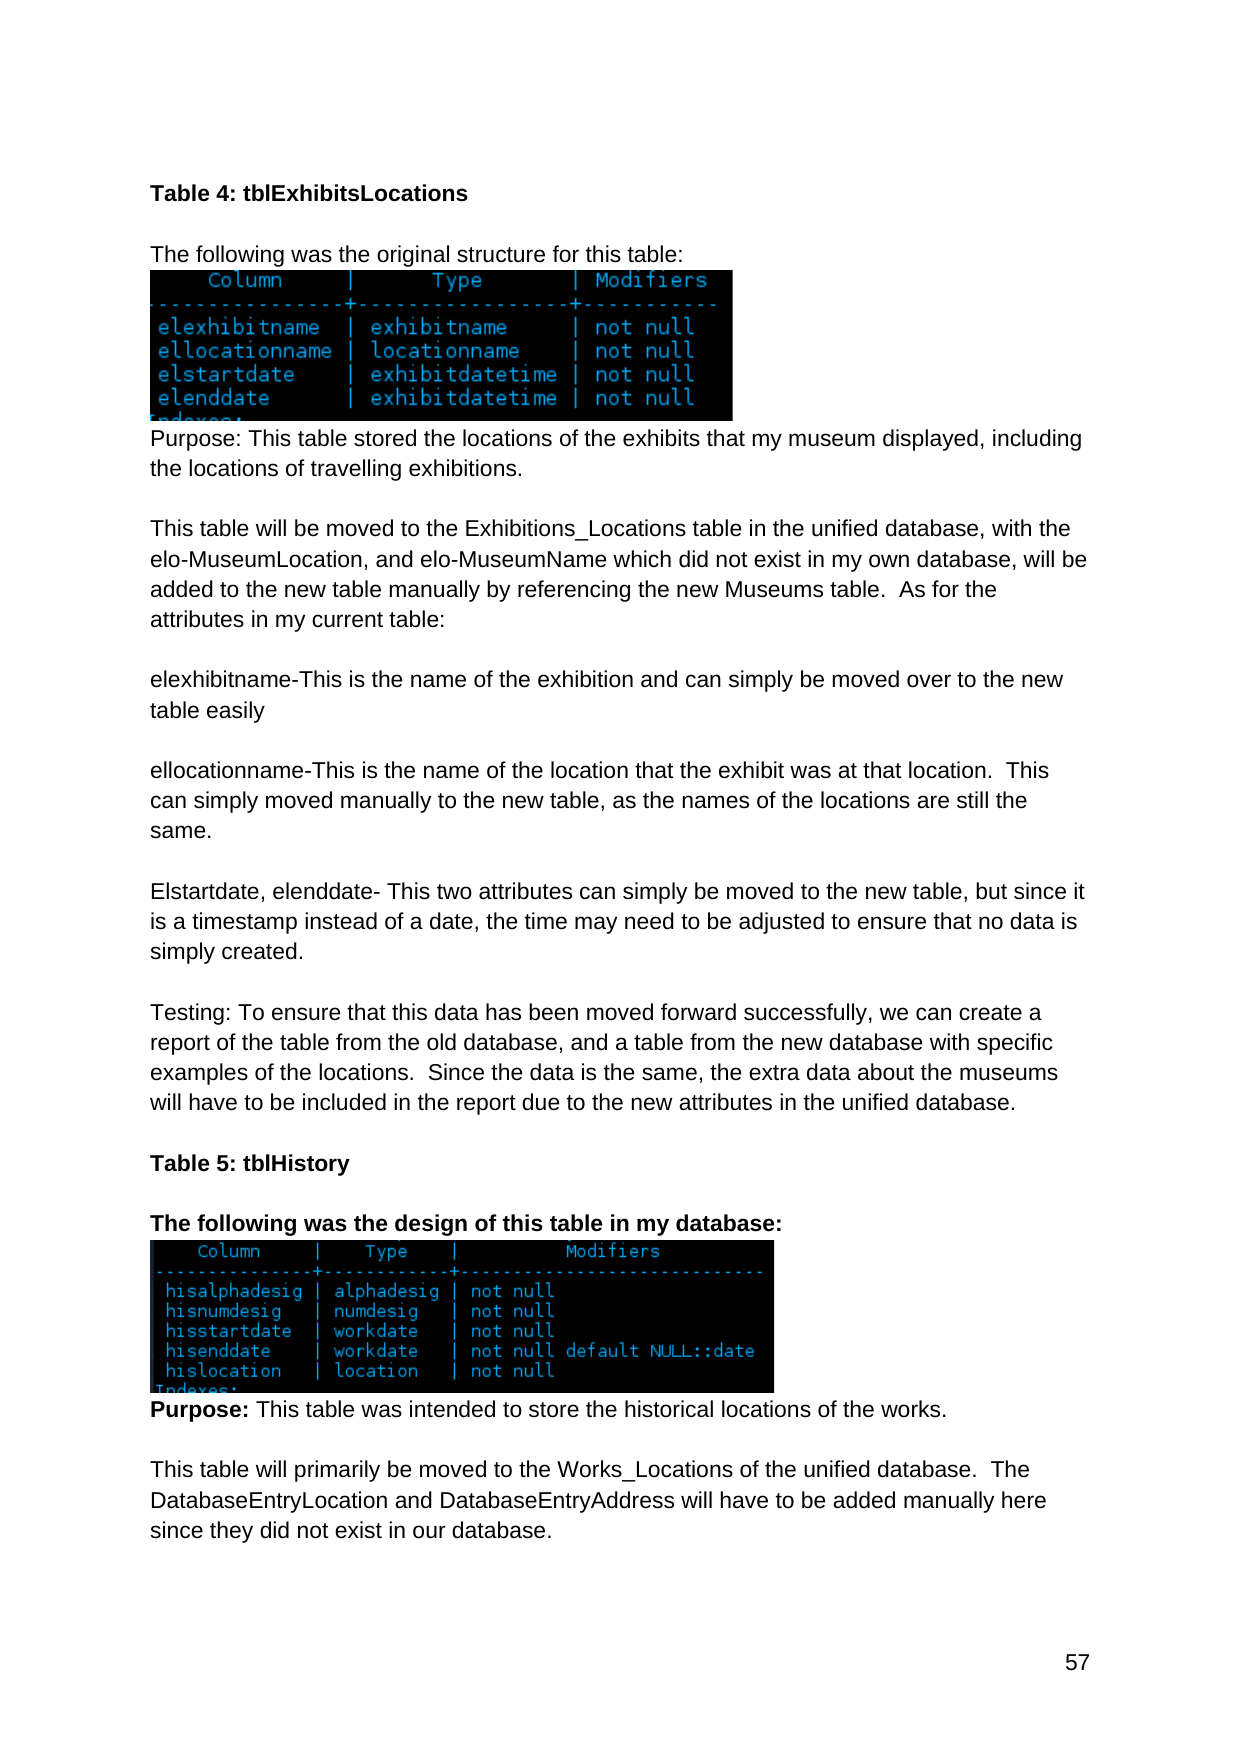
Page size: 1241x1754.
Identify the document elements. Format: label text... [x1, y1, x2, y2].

text Purpose: This table stored the locations of the exhibits that my museum displayed, including the locations of travelling exhibitions. [150, 425, 1090, 481]
text elexhibitname-This is the name of the exhibition and can simply be moved over to the new table easily [150, 666, 1090, 723]
text This table will be moved to the Exhibitions_Locations table in the unified database, with the elo-MuseumLocation, and elo-MuseumName which did not exist in my own database, will be added to the new table manually by referencing the new Museums table. As for the attributes in my current table: [150, 515, 1090, 632]
text The following was the original structure for this table: [150, 241, 1090, 267]
picture [150, 1240, 775, 1393]
text Purpose: This table was intended to store the historical locations of the works. [150, 1396, 1090, 1422]
text The following was the design of this table in my database: [150, 1210, 1090, 1236]
text This table will primarily be moved to the Works_Locations of the unified database. The DatabaseEntryLocation and DatabaseEntryAddress will have to be added manually here since they did not exist in our database. [150, 1456, 1090, 1543]
text Table 4: tblExhibitsLocations [150, 180, 1090, 207]
text Testing: To ensure that this data has been moved forward successfully, we can create a report of the table from the old database, and a table from the new database with specific examples of the locations. Since the data is the same, the extra data about the museums will have to be included in the report due to the new attributes in the unified database. [150, 999, 1090, 1116]
picture [150, 270, 733, 421]
text Table 5: tblHistory [150, 1150, 1090, 1176]
text ellocationname-This is the name of the location that the exhibit was at that location. This can simply moved manually to the new table, as the names of the locations are still the same. [150, 757, 1090, 844]
text Elstartdate, elenddate- This two attributes can simply be moved to the new table, but since it is a timestamp instead of a date, the time may need to be adjusted to ensure that no data is simply created. [150, 878, 1090, 964]
